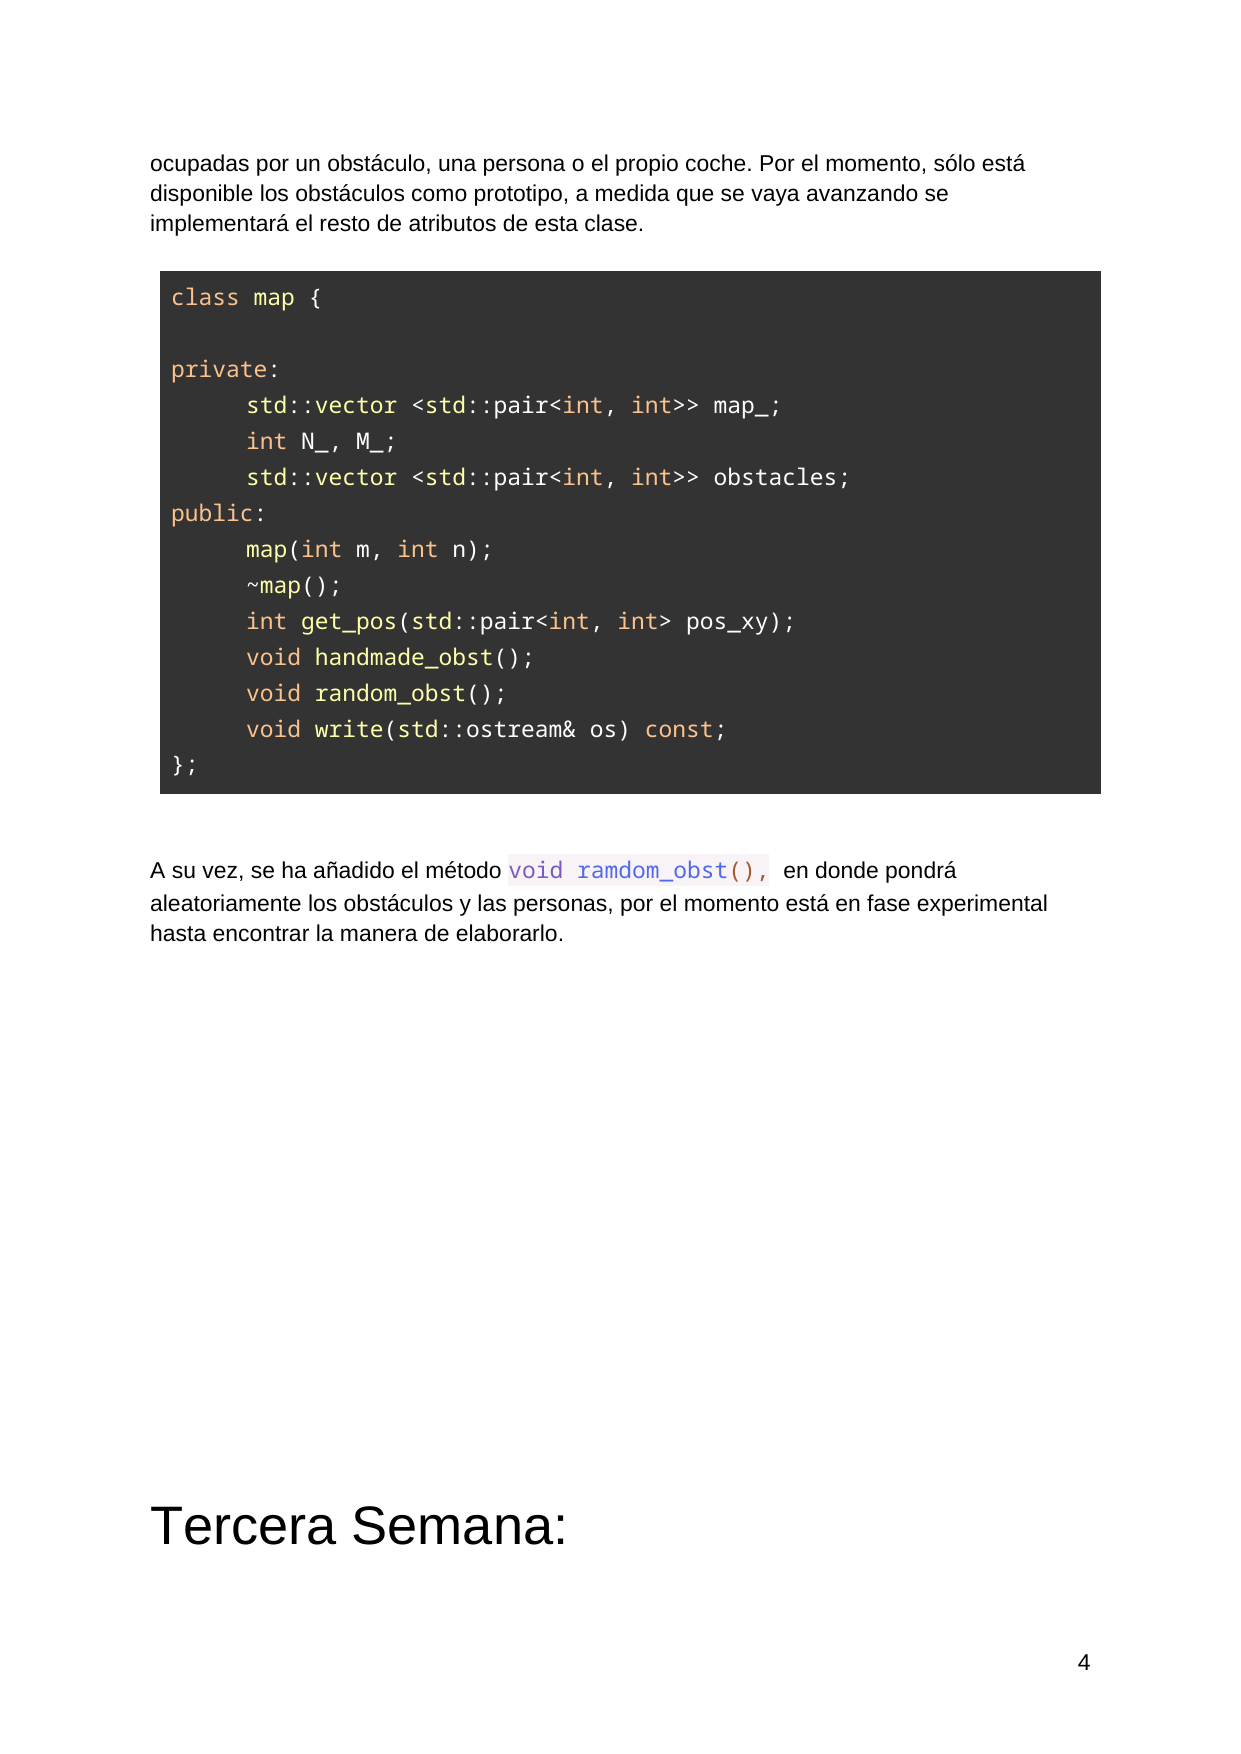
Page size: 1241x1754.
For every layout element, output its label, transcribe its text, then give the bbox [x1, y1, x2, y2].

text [150, 150, 1090, 237]
table_header class map { private: std::vector <std::pair<int, int>> map_; int N_, M_; std::vector <std::pair<int, int>> obstacles; public: map(int m, int n); ~map(); int get_pos(std::pair<int, int> pos_xy); void handmade_obst(); void random_obst(); void write(std::ostream& os) const; }; [160, 271, 1101, 794]
title Tercera Semana: [150, 1494, 1090, 1556]
text A su vez, se ha añadido el método void ramdom_obst(), en donde pondrá aleatoriamente los obstáculos y las personas, por el momento está en fase experimental hasta encontrar la manera de elaborarlo. [150, 854, 1090, 946]
